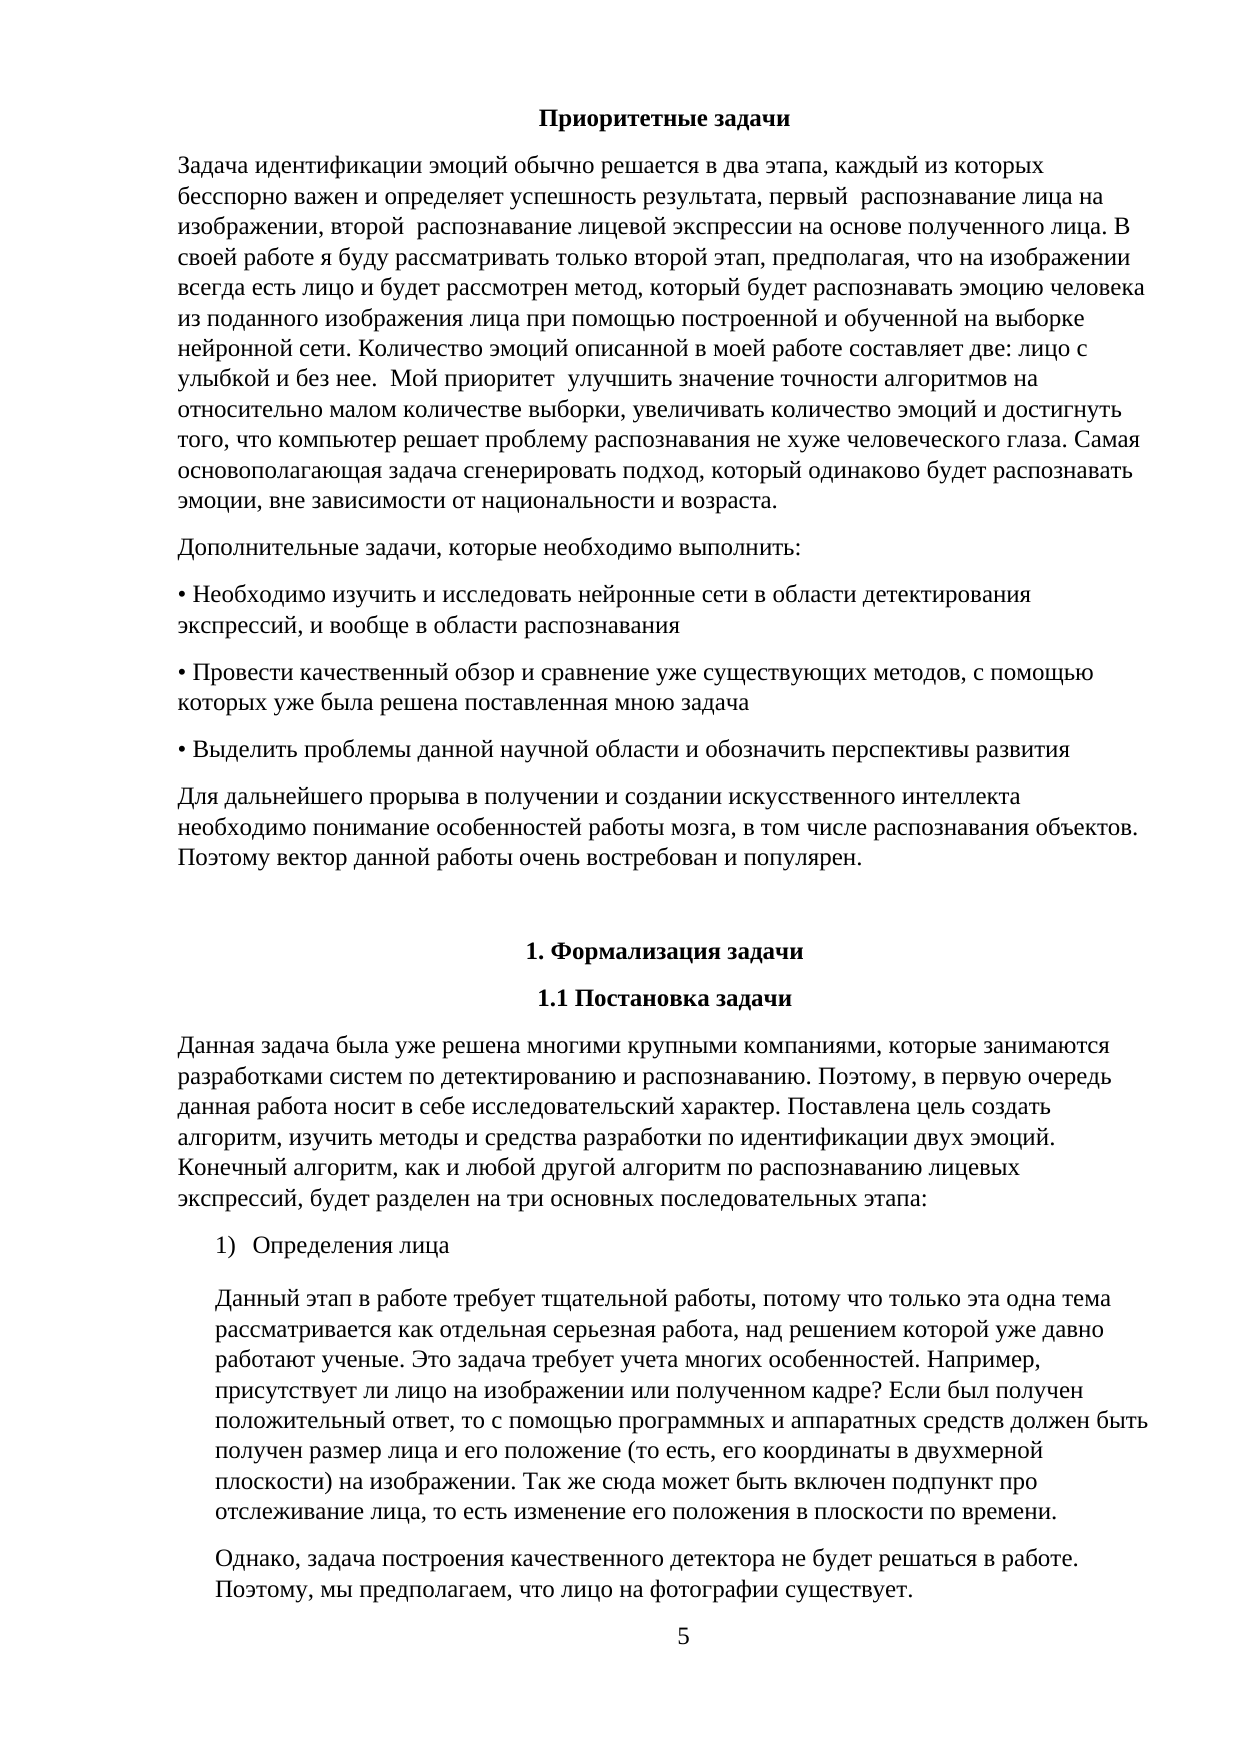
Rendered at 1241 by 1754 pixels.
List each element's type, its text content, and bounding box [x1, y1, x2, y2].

text Дополнительные задачи, которые необходимо выполнить: [177, 532, 1152, 561]
list Определения лица [215, 1230, 1152, 1258]
text Задача идентификации эмоций обычно решается в два этапа, каждый из которых бесспорно важен и определяет успешность результата, первый распознавание лица на изображении, второй распознавание лицевой экспрессии на основе полученного лица. В своей работе я буду рассматривать только второй этап, предполагая, что на изображении всегда есть лицо и будет рассмотрен метод, который будет распознавать эмоцию человека из поданного изображения лица при помощью построенной и обученной на выборке нейронной сети. Количество эмоций описанной в моей работе составляет две: лицо с улыбкой и без нее. Мой приоритет улучшить значение точности алгоритмов на относительно малом количестве выборки, увеличивать количество эмоций и достигнуть того, что компьютер решает проблему распознавания не хуже человеческого глаза. Самая основополагающая задача сгенерировать подход, который одинаково будет распознавать эмоции, вне зависимости от национальности и возраста. [177, 151, 1152, 514]
text Для дальнейшего прорыва в получении и создании искусственного интеллекта необходимо понимание особенностей работы мозга, в том числе распознавания объектов. Поэтому вектор данной работы очень востребован и популярен. [177, 781, 1152, 871]
text • Провести качественный обзор и сравнение уже существующих методов, с помощью которых уже была решена поставленная мною задача [177, 657, 1152, 716]
text • Необходимо изучить и исследовать нейронные сети в области детектирования экспрессий, и вообще в области распознавания [177, 579, 1152, 638]
text 1.1 Постановка задачи [177, 983, 1152, 1012]
text Однако, задача построения качественного детектора не будет решаться в работе. Поэтому, мы предполагаем, что лицо на фотографии существует. [215, 1543, 1152, 1603]
text 1. Формализация задачи [177, 936, 1152, 965]
text Приоритетные задачи [177, 103, 1152, 132]
text • Выделить проблемы данной научной области и обозначить перспективы развития [177, 734, 1152, 763]
text Данный этап в работе требует тщательной работы, потому что только эта одна тема рассматривается как отдельная серьезная работа, над решением которой уже давно работают ученые. Это задача требует учета многих особенностей. Например, присутствует ли лицо на изображении или полученном кадре? Если был получен положительный ответ, то с помощью программных и аппаратных средств должен быть получен размер лица и его положение (то есть, его координаты в двухмерной плоскости) на изображении. Так же сюда может быть включен подпункт про отслеживание лица, то есть изменение его положения в плоскости по времени. [215, 1283, 1152, 1525]
text Данная задача была уже решена многими крупными компаниями, которые занимаются разработками систем по детектированию и распознаванию. Поэтому, в первую очередь данная работа носит в себе исследовательский характер. Поставлена цель создать алгоритм, изучить методы и средства разработки по идентификации двух эмоций. Конечный алгоритм, как и любой другой алгоритм по распознаванию лицевых экспрессий, будет разделен на три основных последовательных этапа: [177, 1031, 1152, 1211]
text 5 [215, 1621, 1152, 1650]
